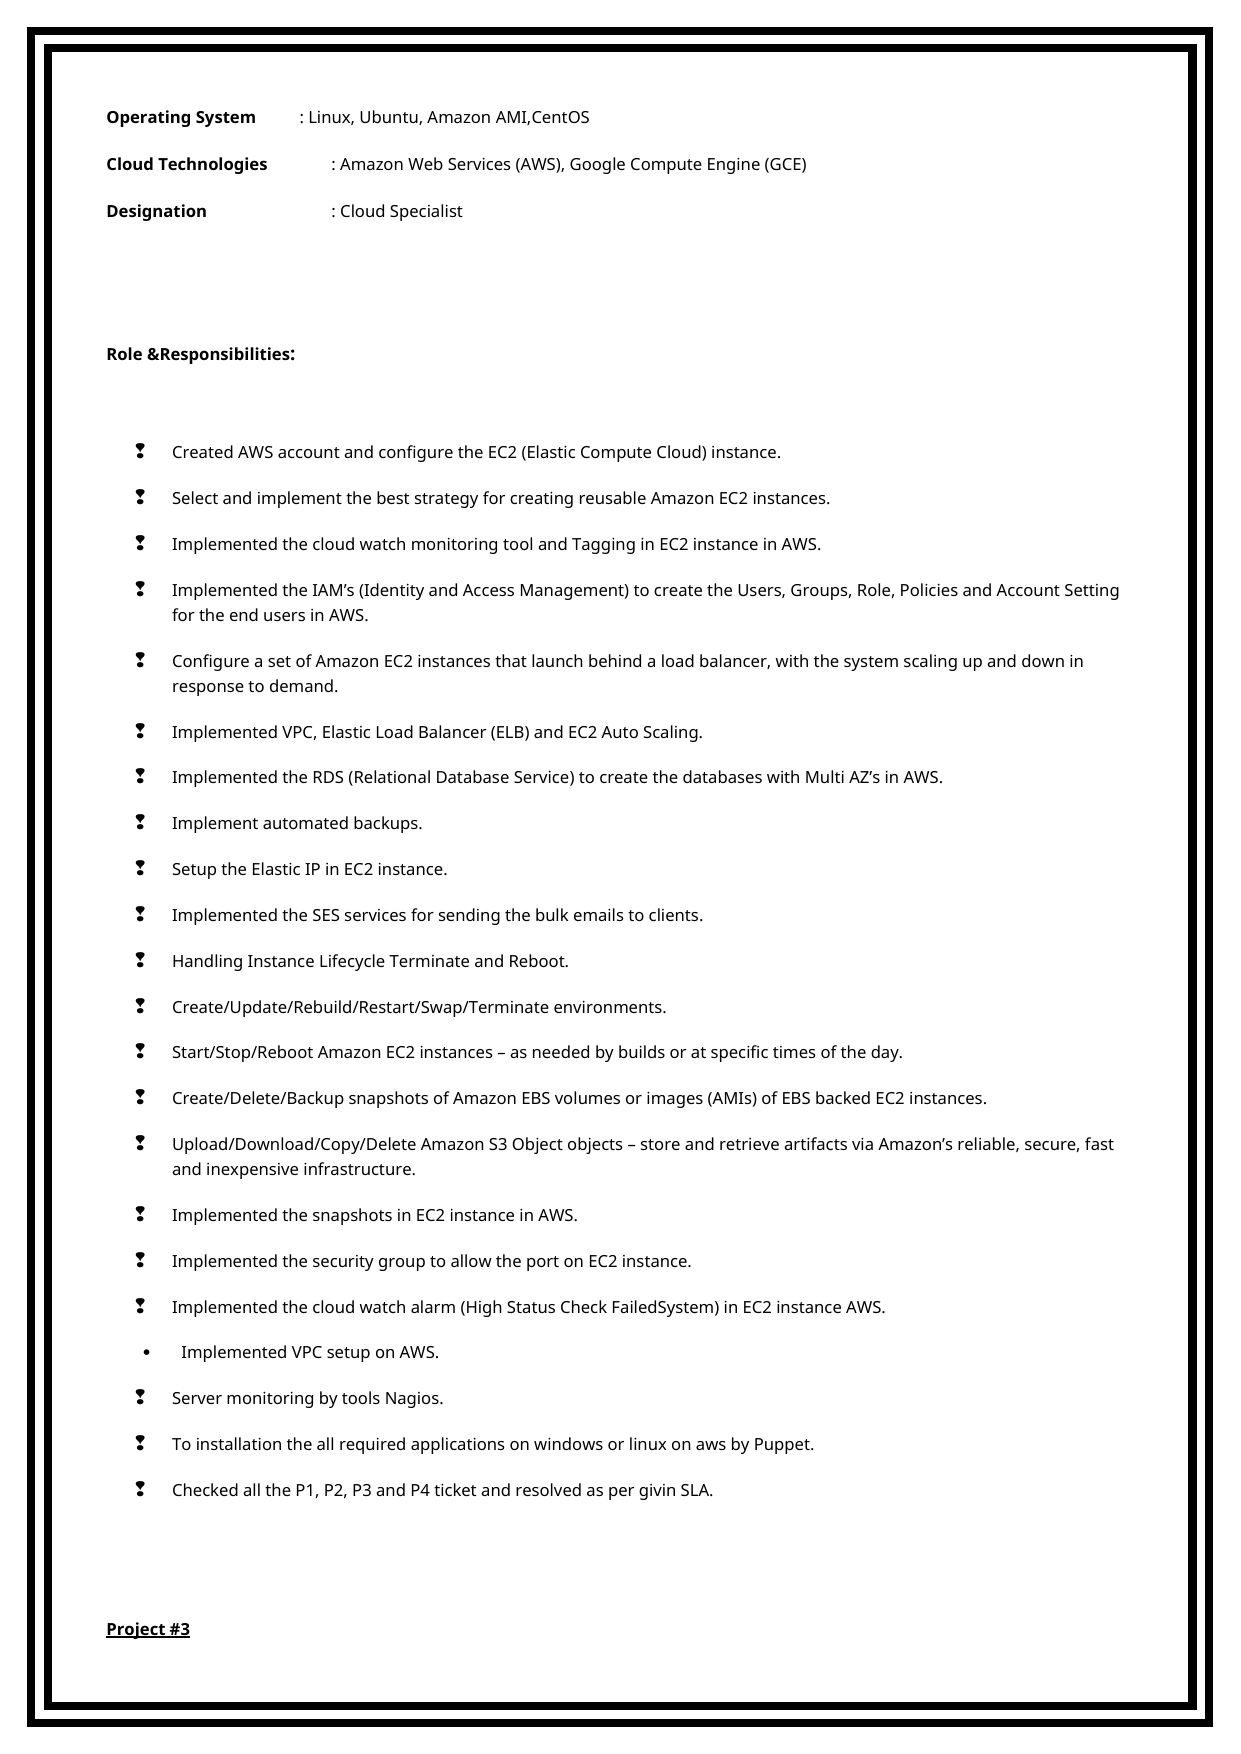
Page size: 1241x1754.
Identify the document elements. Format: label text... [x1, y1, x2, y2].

list Implemented VPC, Elastic Load Balancer (ELB) and EC2 Auto Scaling. [134, 718, 1134, 743]
list Setup the Elastic IP in EC2 instance. [134, 856, 1134, 881]
list Implemented the cloud watch alarm (High Status Check FailedSystem) in EC2 instance AWS. [134, 1293, 1134, 1318]
list Server monitoring by tools Nagios. [134, 1385, 1134, 1410]
list Create/Update/Rebuild/Restart/Swap/Terminate environments. [134, 993, 1134, 1018]
list Start/Stop/Reboot Amazon EC2 instances – as needed by builds or at specific times of the day. [134, 1039, 1134, 1064]
list Select and implement the best strategy for creating reusable Amazon EC2 instances. [134, 485, 1134, 510]
list Implemented the snapshots in EC2 instance in AWS. [134, 1201, 1134, 1226]
text Cloud Technologies : Amazon Web Services (AWS), Google Compute Engine (GCE) [106, 153, 1059, 176]
list Implemented the cloud watch monitoring tool and Tagging in EC2 instance in AWS. [134, 531, 1134, 556]
text Project #3 [106, 1617, 1134, 1640]
list Configure a set of Amazon EC2 instances that launch behind a load balancer, with the system scaling up and down in response to demand. [134, 647, 1134, 697]
list To installation the all required applications on windows or linux on aws by Puppet. [134, 1431, 1134, 1456]
list Implement automated backups. [134, 810, 1134, 835]
text Designation : Cloud Specialist [106, 200, 1059, 223]
list Upload/Download/Copy/Delete Amazon S3 Object objects – store and retrieve artifacts via Amazon’s reliable, secure, fast and inexpensive infrastructure. [134, 1131, 1134, 1181]
list Created AWS account and configure the EC2 (Elastic Compute Cloud) instance. [134, 439, 1134, 464]
list Implemented the RDS (Relational Database Service) to create the databases with Multi AZ’s in AWS. [134, 764, 1134, 789]
text Operating System : Linux, Ubuntu, Amazon AMI,CentOS [106, 106, 1134, 129]
list Checked all the P1, P2, P3 and P4 ticket and resolved as per givin SLA. [134, 1476, 1134, 1501]
list Implemented the SES services for sending the bulk emails to clients. [134, 901, 1134, 926]
list Handling Instance Lifecycle Terminate and Reboot. [134, 947, 1134, 972]
list Create/Delete/Backup snapshots of Amazon EBS volumes or images (AMIs) of EBS backed EC2 instances. [134, 1085, 1134, 1110]
list Implemented the security group to allow the port on EC2 instance. [134, 1247, 1134, 1272]
list Implemented the IAM’s (Identity and Access Management) to create the Users, Groups, Role, Policies and Account Setting for the end users in AWS. [134, 576, 1134, 626]
list Implemented VPC setup on AWS. [144, 1339, 1134, 1364]
text Role &Responsibilities: [106, 341, 1134, 366]
